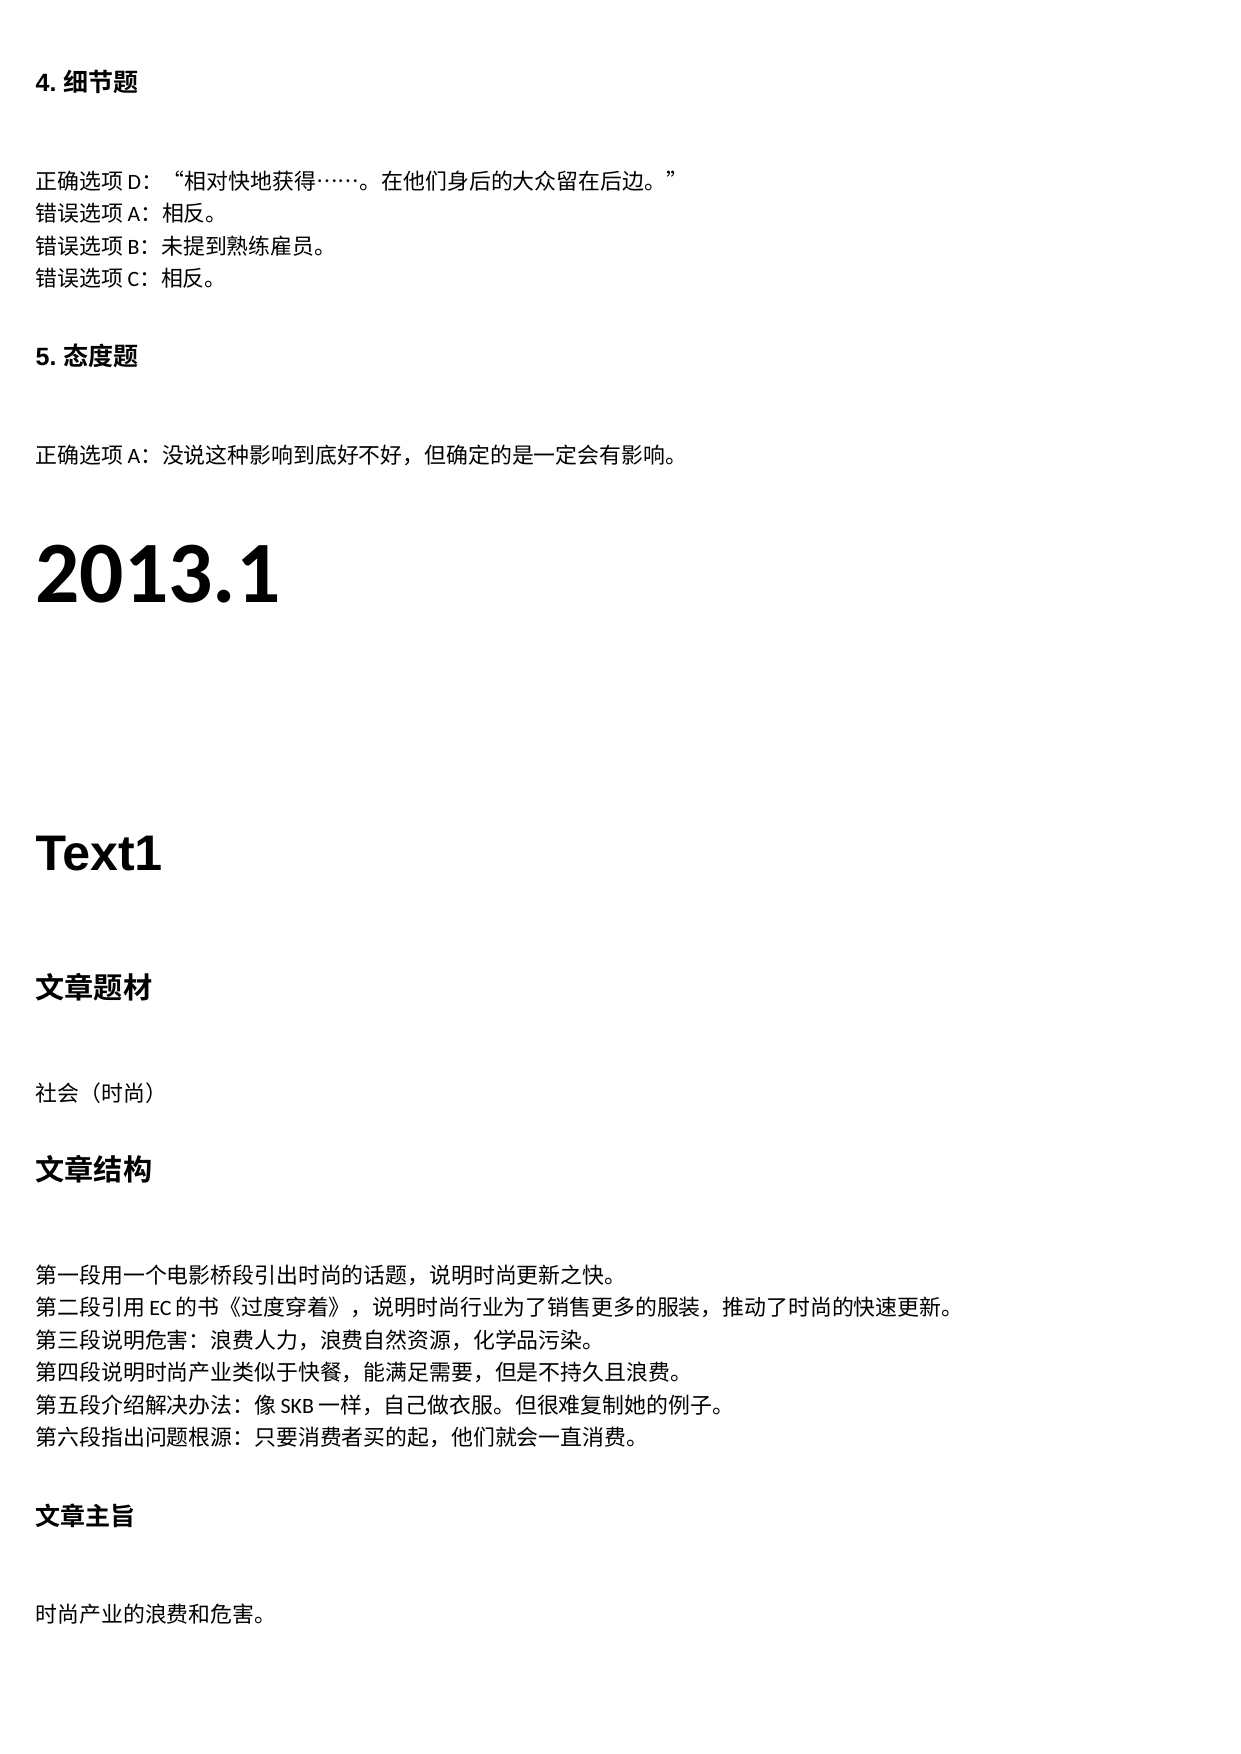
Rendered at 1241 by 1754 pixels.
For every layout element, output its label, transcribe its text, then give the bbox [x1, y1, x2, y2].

text 第二段引用EC的书《过度穿着》，说明时尚行业为了销售更多的服装，推动了时尚的快速更新。 [35, 1290, 1205, 1322]
subtitle 文章题材 [35, 953, 1205, 1018]
subtitle 2013.1 [35, 506, 1205, 636]
text 错误选项A：相反。 [35, 196, 1205, 228]
subtitle 文章结构 [35, 1135, 1205, 1200]
text 第六段指出问题根源：只要消费者买的起，他们就会一直消费。 [35, 1420, 1205, 1452]
text 第五段介绍解决办法：像SKB一样，自己做衣服。但很难复制她的例子。 [35, 1387, 1205, 1420]
text 第一段用一个电影桥段引出时尚的话题，说明时尚更新之快。 [35, 1257, 1205, 1290]
subtitle Text1 [35, 819, 1205, 884]
text 第四段说明时尚产业类似于快餐，能满足需要，但是不持久且浪费。 [35, 1355, 1205, 1387]
text 错误选项B：未提到熟练雇员。 [35, 228, 1205, 261]
subtitle 4. 细节题 [35, 48, 1205, 113]
text 时尚产业的浪费和危害。 [35, 1597, 1205, 1629]
text 社会（时尚） [35, 1075, 1205, 1108]
text 正确选项A：没说这种影响到底好不好，但确定的是一定会有影响。 [35, 438, 1205, 470]
subtitle 5. 态度题 [35, 322, 1205, 387]
text 错误选项C：相反。 [35, 261, 1205, 293]
subtitle 文章主旨 [35, 1482, 1205, 1547]
text 第三段说明危害：浪费人力，浪费自然资源，化学品污染。 [35, 1322, 1205, 1355]
text 正确选项D：“相对快地获得……。在他们身后的大众留在后边。” [35, 163, 1205, 196]
